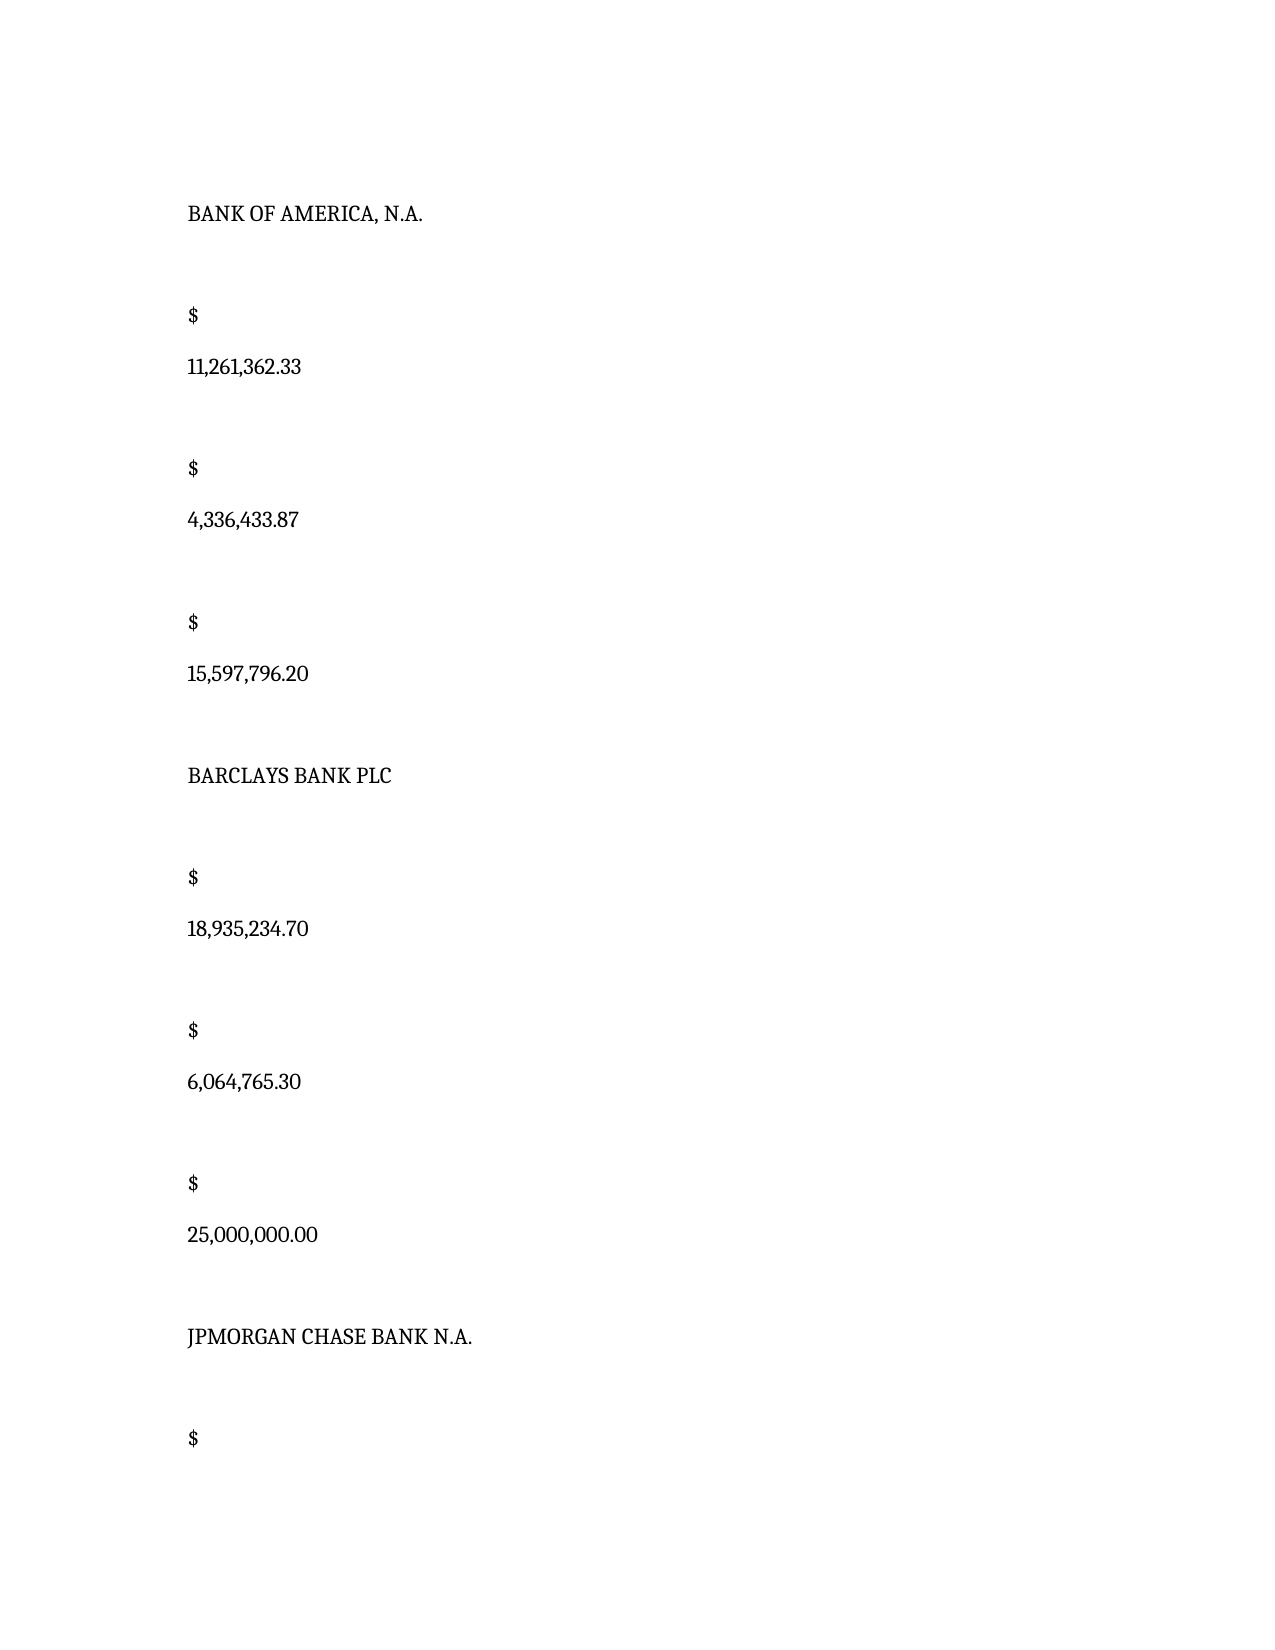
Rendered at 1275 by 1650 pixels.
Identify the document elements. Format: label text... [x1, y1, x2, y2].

text $ [187, 1018, 1087, 1044]
text $ [187, 303, 1087, 329]
text BARCLAYS BANK PLC [187, 762, 1087, 789]
text JPMORGAN CHASE BANK N.A. [187, 1324, 1087, 1350]
text 15,597,796.20 [187, 660, 1087, 687]
text $ [187, 456, 1087, 483]
text $ [187, 864, 1087, 891]
text 6,064,765.30 [187, 1069, 1087, 1095]
text 4,336,433.87 [187, 507, 1087, 534]
text BANK OF AMERICA, N.A. [187, 201, 1087, 227]
text $ [187, 1171, 1087, 1197]
text $ [187, 609, 1087, 636]
text 25,000,000.00 [187, 1222, 1087, 1248]
text 11,261,362.33 [187, 354, 1087, 381]
text 18,935,234.70 [187, 916, 1087, 942]
text $ [187, 1426, 1087, 1452]
